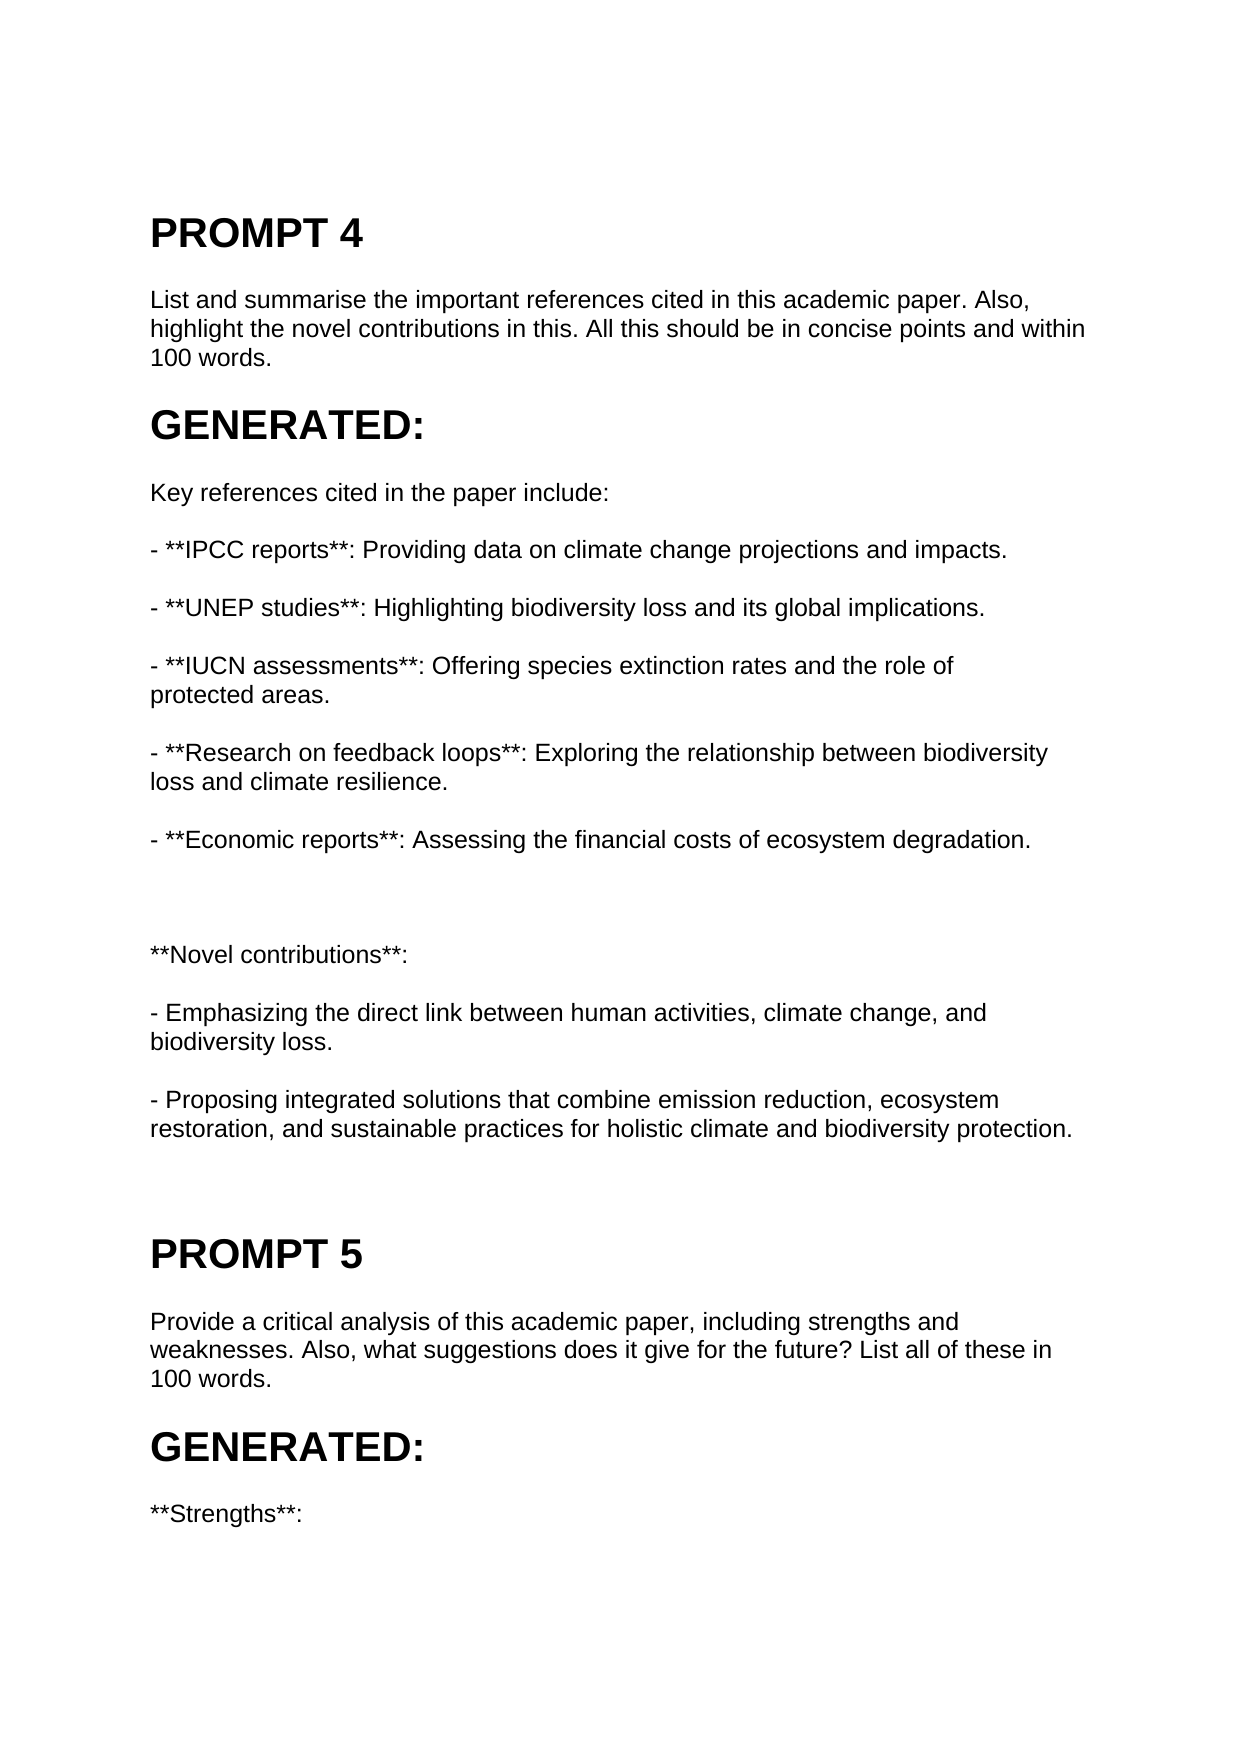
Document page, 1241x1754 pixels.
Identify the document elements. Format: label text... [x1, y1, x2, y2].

text **Strengths**: [150, 1499, 1059, 1528]
text Key references cited in the paper include: [150, 477, 1059, 506]
text PROMPT 4 [150, 208, 1090, 256]
text - Proposing integrated solutions that combine emission reduction, ecosystem restoration, and sustainable practices for holistic climate and biodiversity protection. [150, 1085, 1090, 1142]
text - **Economic reports**: Assessing the financial costs of ecosystem degradation. [150, 824, 1059, 853]
text **Novel contributions**: [150, 940, 1059, 969]
text - Emphasizing the direct link between human activities, climate change, and biodiversity loss. [150, 998, 1059, 1056]
text List and summarise the important references cited in this academic paper. Also, highlight the novel contributions in this. All this should be in concise points and within 100 words. [150, 285, 1090, 371]
text GENERATED: [150, 1422, 1090, 1470]
text - **IUCN assessments**: Offering species extinction rates and the role of protected areas. [150, 651, 1059, 709]
text - **IPCC reports**: Providing data on climate change projections and impacts. [150, 535, 1059, 564]
text PROMPT 5 [150, 1229, 1090, 1277]
text Provide a critical analysis of this academic paper, including strengths and weaknesses. Also, what suggestions does it give for the future? List all of these in 100 words. [150, 1307, 1090, 1393]
text GENERATED: [150, 400, 1090, 448]
text - **Research on feedback loops**: Exploring the relationship between biodiversity loss and climate resilience. [150, 738, 1059, 795]
text - **UNEP studies**: Highlighting biodiversity loss and its global implications. [150, 593, 1059, 622]
